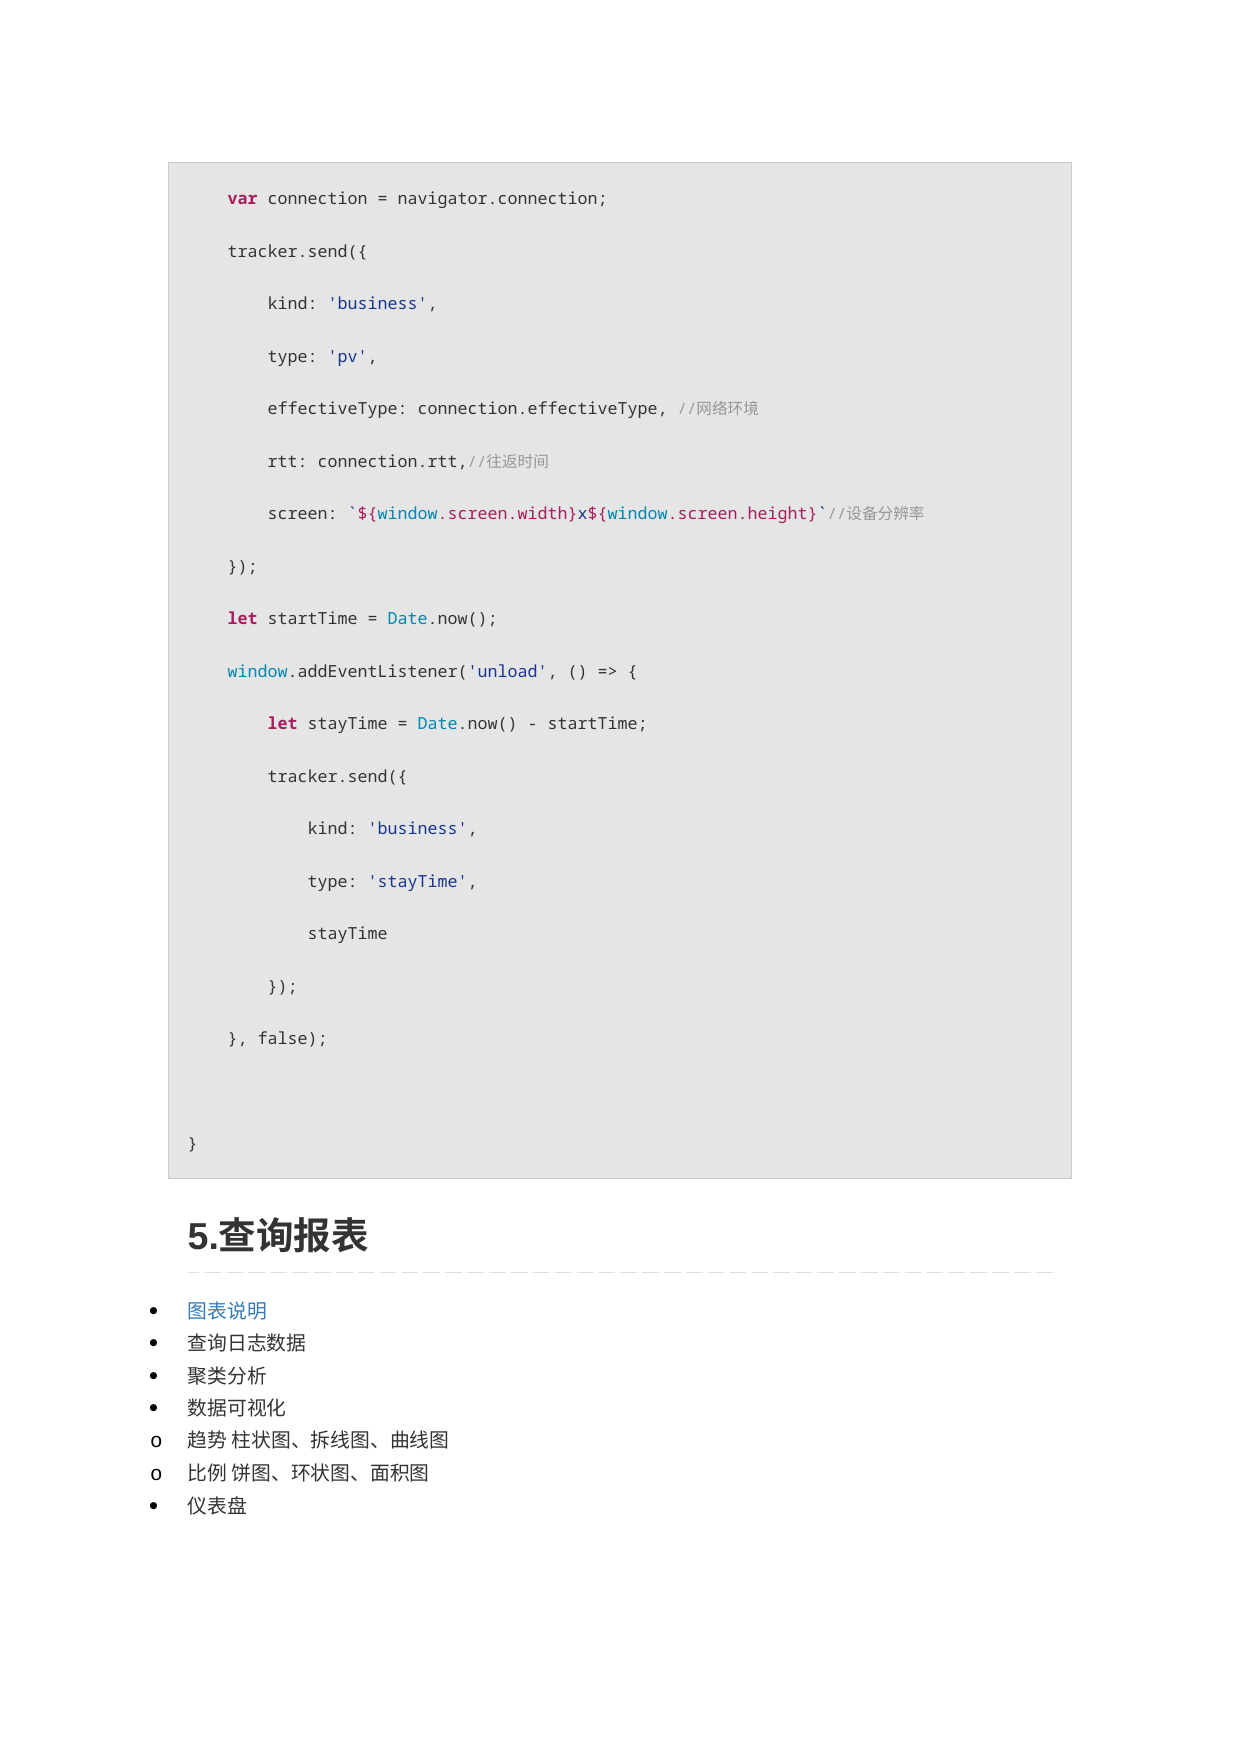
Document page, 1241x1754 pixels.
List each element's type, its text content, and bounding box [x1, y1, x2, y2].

list 比例 饼图、环状图、面积图 [150, 1456, 1053, 1488]
list 聚类分析 [150, 1358, 1053, 1391]
list 趋势 柱状图、拆线图、曲线图 [150, 1423, 1053, 1456]
text window.addEventListener('unload', () => { [169, 634, 1071, 687]
text rtt: connection.rtt,//往返时间 [169, 424, 1071, 477]
text kind: 'business', [169, 267, 1071, 319]
text stayTime [169, 897, 1071, 949]
text let startTime = Date.now(); [169, 582, 1071, 634]
text } [169, 1107, 1071, 1178]
text effectiveType: connection.effectiveType, //网络环境 [169, 372, 1071, 424]
text type: 'pv', [169, 319, 1071, 372]
text tracker.send({ [169, 739, 1071, 792]
text kind: 'business', [169, 792, 1071, 844]
text }); [169, 949, 1071, 1002]
subtitle 5.查询报表 [187, 1201, 1053, 1273]
text tracker.send({ [169, 214, 1071, 267]
text type: 'stayTime', [169, 844, 1071, 897]
list 仪表盘 [150, 1488, 1053, 1521]
text }, false); [169, 1002, 1071, 1054]
list 数据可视化 [150, 1391, 1053, 1423]
list 查询日志数据 [150, 1326, 1053, 1358]
text let stayTime = Date.now() - startTime; [169, 687, 1071, 739]
text screen: `${window.screen.width}x${window.screen.height}`//设备分辨率 [169, 477, 1071, 529]
text }); [169, 529, 1071, 582]
list 图表说明 [150, 1293, 1053, 1326]
text var connection = navigator.connection; [169, 163, 1071, 214]
